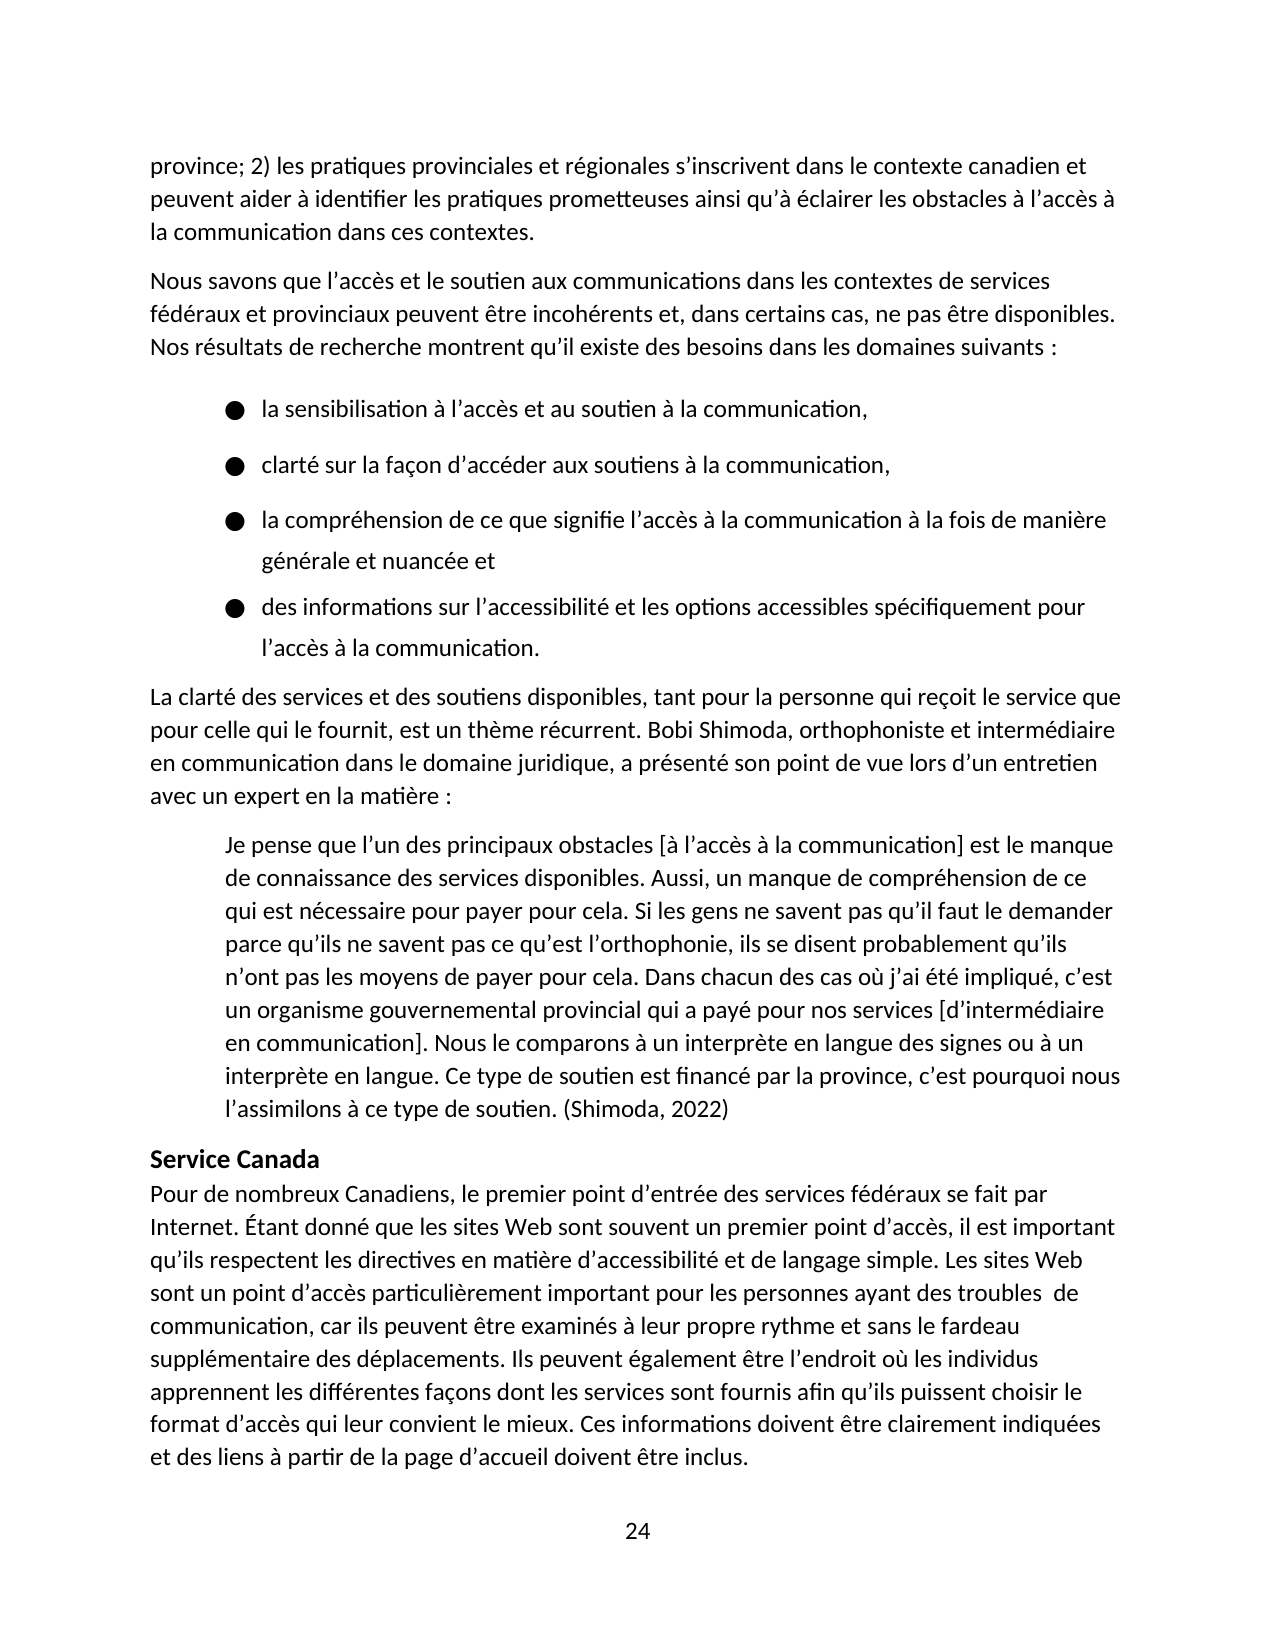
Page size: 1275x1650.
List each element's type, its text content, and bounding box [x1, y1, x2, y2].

subtitle Service Canada [150, 1142, 1125, 1176]
text La clarté des services et des soutiens disponibles, tant pour la personne qui reçoit le service que pour celle qui le fournit, est un thème récurrent. Bobi Shimoda, orthophoniste et intermédiaire en communication dans le domaine juridique, a présenté son point de vue lors d’un entretien avec un expert en la matière : [150, 681, 1125, 811]
text Nous savons que l’accès et le soutien aux communications dans les contextes de services fédéraux et provinciaux peuvent être incohérents et, dans certains cas, ne pas être disponibles. Nos résultats de recherche montrent qu’il existe des besoins dans les domaines suivants : [150, 265, 1125, 362]
list la sensibilisation à l’accès et au soutien à la communication, [224, 381, 1125, 432]
list clarté sur la façon d’accéder aux soutiens à la communication, [224, 436, 1125, 487]
text Pour de nombreux Canadiens, le premier point d’entrée des services fédéraux se fait par Internet. Étant donné que les sites Web sont souvent un premier point d’accès, il est important qu’ils respectent les directives en matière d’accessibilité et de langage simple. Les sites Web sont un point d’accès particulièrement important pour les personnes ayant des troubles de communication, car ils peuvent être examinés à leur propre rythme et sans le fardeau supplémentaire des déplacements. Ils peuvent également être l’endroit où les individus apprennent les différentes façons dont les services sont fournis afin qu’ils puissent choisir le format d’accès qui leur convient le mieux. Ces informations doivent être clairement indiquées et des liens à partir de la page d’accueil doivent être inclus. [150, 1178, 1125, 1472]
list la compréhension de ce que signifie l’accès à la communication à la fois de manière générale et nuancée et [224, 491, 1125, 576]
text Je pense que l’un des principaux obstacles [à l’accès à la communication] est le manque de connaissance des services disponibles. Aussi, un manque de compréhension de ce qui est nécessaire pour payer pour cela. Si les gens ne savent pas qu’il faut le demander parce qu’ils ne savent pas ce qu’est l’orthophonie, ils se disent probablement qu’ils n’ont pas les moyens de payer pour cela. Dans chacun des cas où j’ai été impliqué, c’est un organisme gouvernemental provincial qui a payé pour nos services [d’intermédiaire en communication]. Nous le comparons à un interprète en langue des signes ou à un interprète en langue. Ce type de soutien est financé par la province, c’est pourquoi nous l’assimilons à ce type de soutien. (Shimoda, 2022) [225, 829, 1125, 1123]
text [150, 150, 1125, 246]
list des informations sur l’accessibilité et les options accessibles spécifiquement pour l’accès à la communication. [224, 578, 1125, 662]
